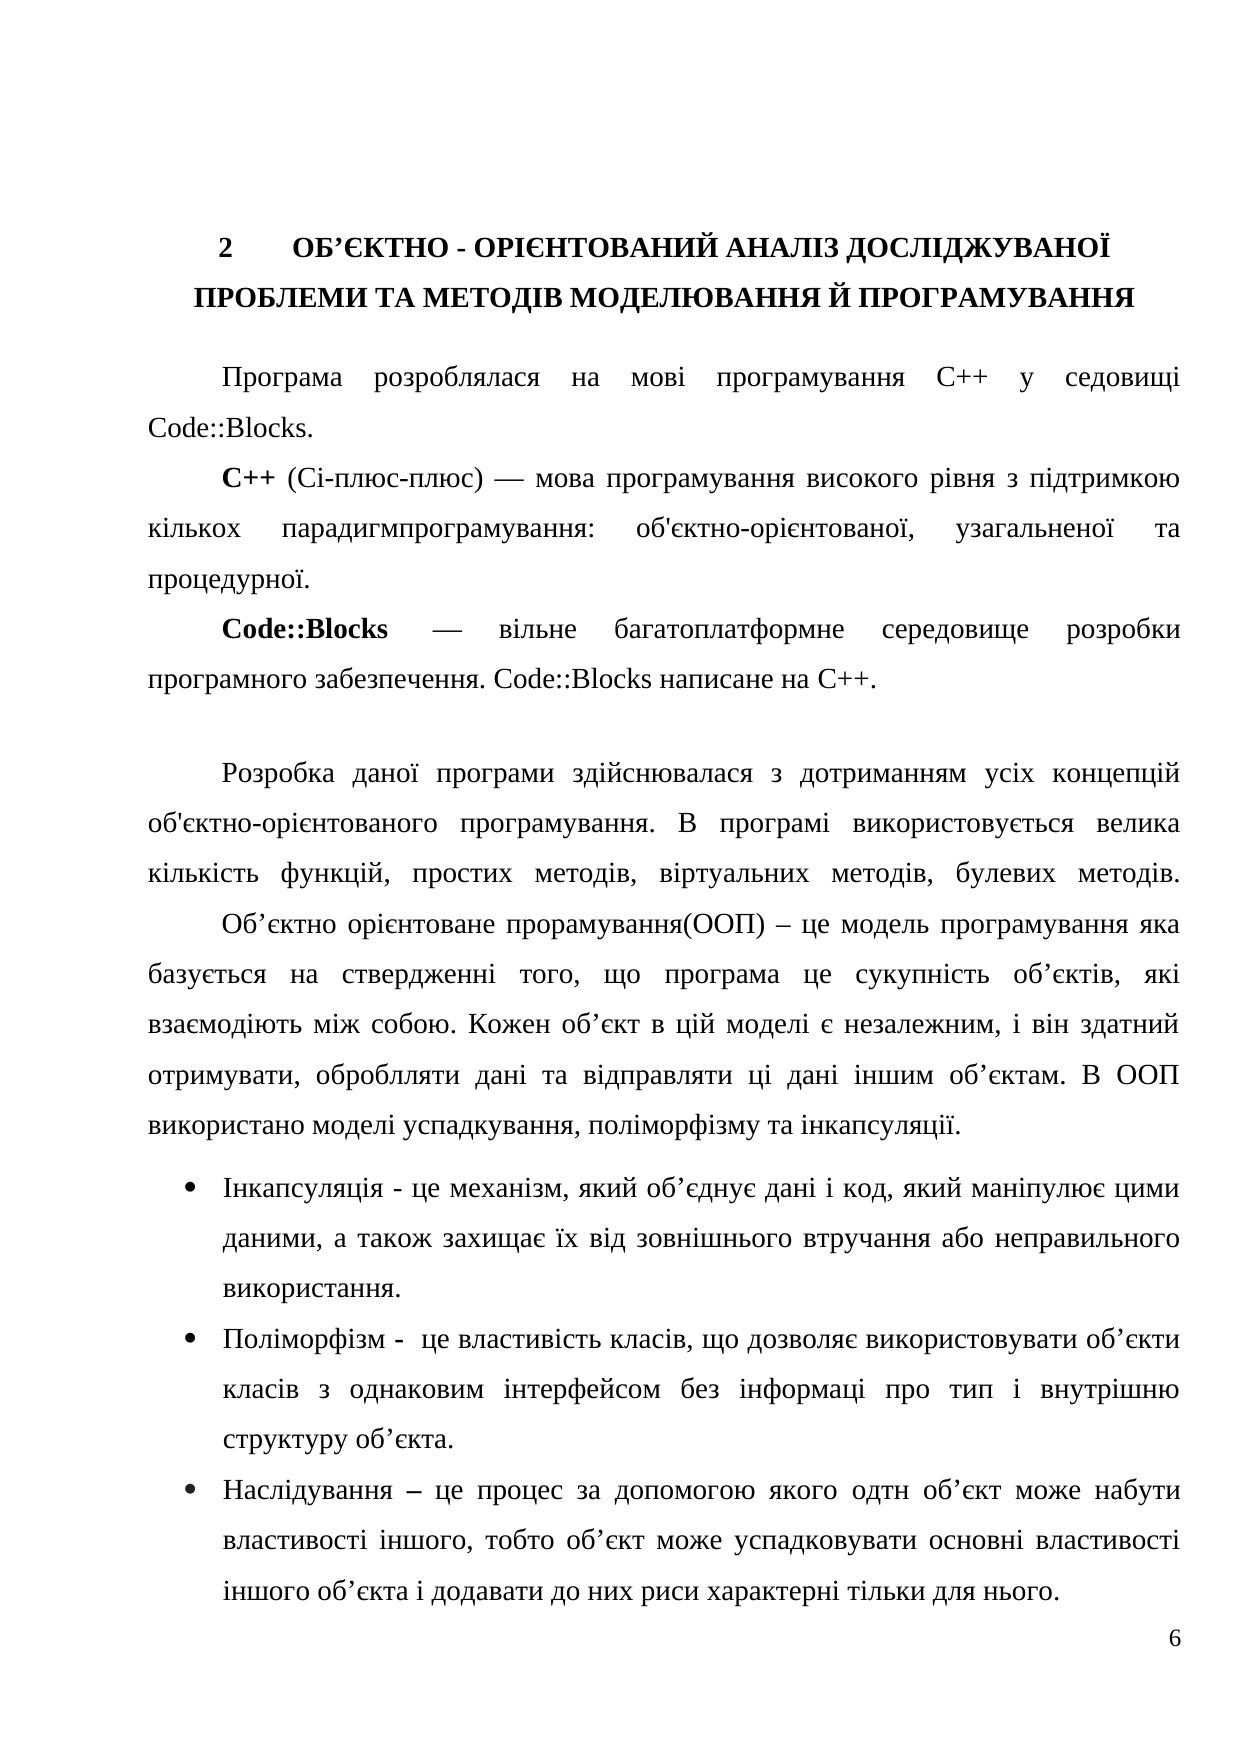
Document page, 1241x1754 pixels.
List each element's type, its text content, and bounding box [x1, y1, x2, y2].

text Розробка даної програми здійснювалася з дотриманням усіх концепцій об'єктно-орієнтованого програмування. В програмі використовується велика кількість функцій, простих методів, віртуальних методів, булевих методів. Об’єктно орієнтоване прорамування(ООП) – це модель програмування яка базується на ствердженні того, що програма це сукупність об’єктів, які взаємодіють між собою. Кожен об’єкт в цій моделі є незалежним, і він здатний отримувати, оброблляти дані та відправляти ці дані іншим об’єктам. В ООП використано моделі успадкування, поліморфізму та інкапсуляції. [148, 755, 1181, 1141]
subtitle Об’єктно - орієнтований аналіз досліджуваної проблеми та методів моделювання й програмування [148, 230, 1181, 314]
list Інкапсуляція - це механізм, який об’єднує дані і код, який маніпулює цими даними, а також захищає їх від зовнішнього втручання або неправильного використання. [185, 1170, 1181, 1304]
list C++ (Сі-плюс-плюс) — мова програмування високого рівня з підтримкою кількох парадигмпрограмування: об'єктно-орієнтованої, узагальненої та процедурної. [148, 460, 1181, 594]
list Поліморфізм - це властивість класів, що дозволяє використовувати об’єкти класів з однаковим інтерфейсом без інформаці про тип і внутрішню структуру об’єкта. [185, 1321, 1181, 1455]
list Наслідування – це процес за допомогою якого одтн об’єкт може набути властивості іншого, тобто об’єкт може успадковувати основні властивості іншого об’єкта і додавати до них риси характерні тільки для нього. [185, 1472, 1181, 1606]
list Програма розроблялася на мові програмування С++ у седовищі Code::Blocks. [148, 359, 1181, 443]
list Code::Blocks — вільне багатоплатформне середовище розробки програмного забезпечення. Code::Blocks написане на C++. [148, 611, 1181, 695]
